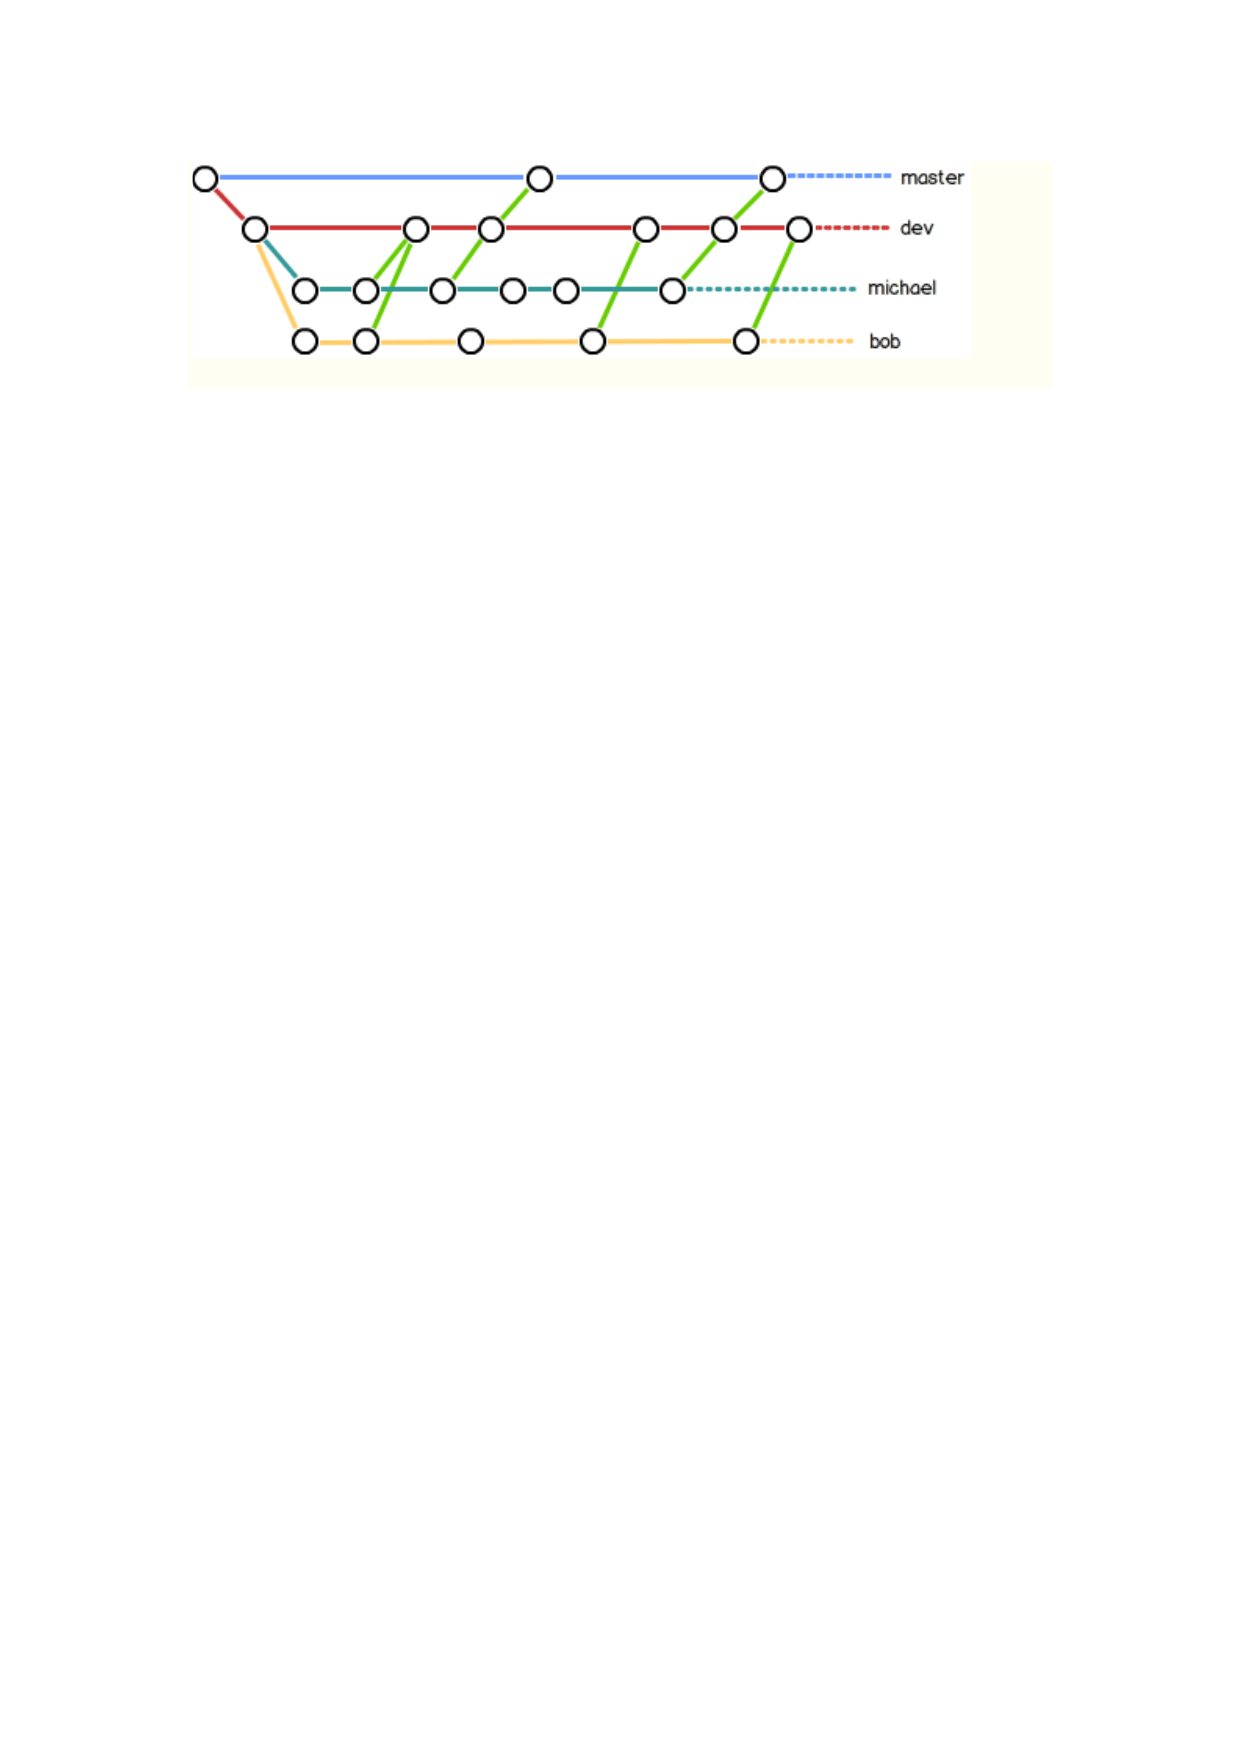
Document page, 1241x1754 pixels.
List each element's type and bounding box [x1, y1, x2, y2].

picture [192, 162, 971, 358]
